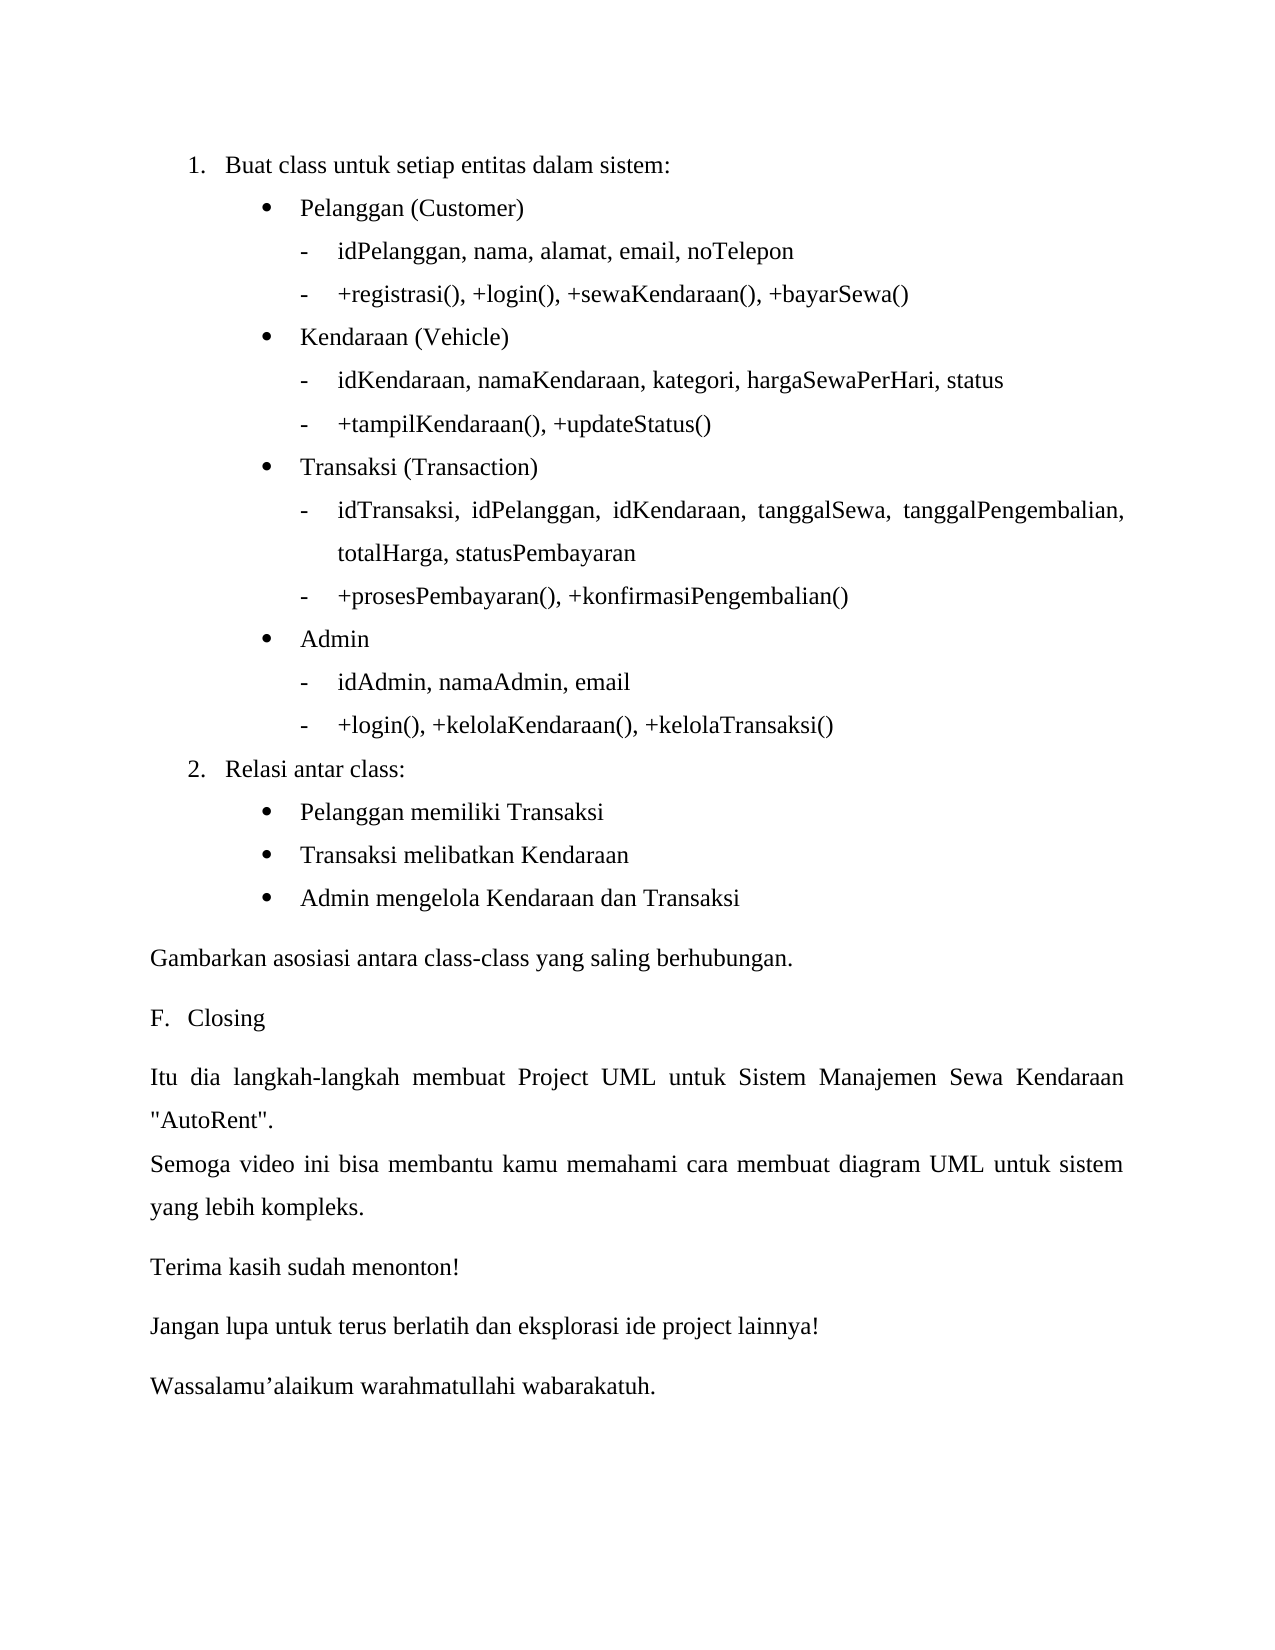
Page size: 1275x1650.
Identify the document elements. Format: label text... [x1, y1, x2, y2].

list Admin mengelola Kendaraan dan Transaksi [262, 883, 1125, 912]
list idAdmin, namaAdmin, email [300, 667, 1125, 696]
list +registrasi(), +login(), +sewaKendaraan(), +bayarSewa() [300, 279, 1125, 308]
list Transaksi melibatkan Kendaraan [262, 840, 1125, 869]
list +prosesPembayaran(), +konfirmasiPengembalian() [300, 581, 1125, 610]
list Pelanggan (Customer) [262, 193, 1125, 222]
text Itu dia langkah-langkah membuat Project UML untuk Sistem Manajemen Sewa Kendaraan "AutoRent". Semoga video ini bisa membantu kamu memahami cara membuat diagram UML untuk sistem yang lebih kompleks. [150, 1062, 1125, 1221]
list +login(), +kelolaKendaraan(), +kelolaTransaksi() [300, 711, 1125, 739]
list Relasi antar class: [187, 754, 1125, 782]
text Wassalamu’alaikum warahmatullahi wabarakatuh. [150, 1371, 1125, 1400]
text Terima kasih sudah menonton! [150, 1252, 1125, 1280]
list idTransaksi, idPelanggan, idKendaraan, tanggalSewa, tanggalPengembalian, totalHarga, statusPembayaran [300, 495, 1125, 567]
list Buat class untuk setiap entitas dalam sistem: [187, 150, 1125, 179]
list Closing [150, 1003, 1125, 1031]
list Kendaraan (Vehicle) [262, 322, 1125, 351]
text Gambarkan asosiasi antara class-class yang saling berhubungan. [150, 943, 1125, 972]
text Jangan lupa untuk terus berlatih dan eksplorasi ide project lainnya! [150, 1311, 1125, 1340]
list Pelanggan memiliki Transaksi [262, 797, 1125, 826]
list +tampilKendaraan(), +updateStatus() [300, 409, 1125, 437]
list Transaksi (Transaction) [262, 452, 1125, 481]
list idPelanggan, nama, alamat, email, noTelepon [300, 236, 1125, 265]
list Admin [262, 624, 1125, 653]
list idKendaraan, namaKendaraan, kategori, hargaSewaPerHari, status [300, 366, 1125, 394]
